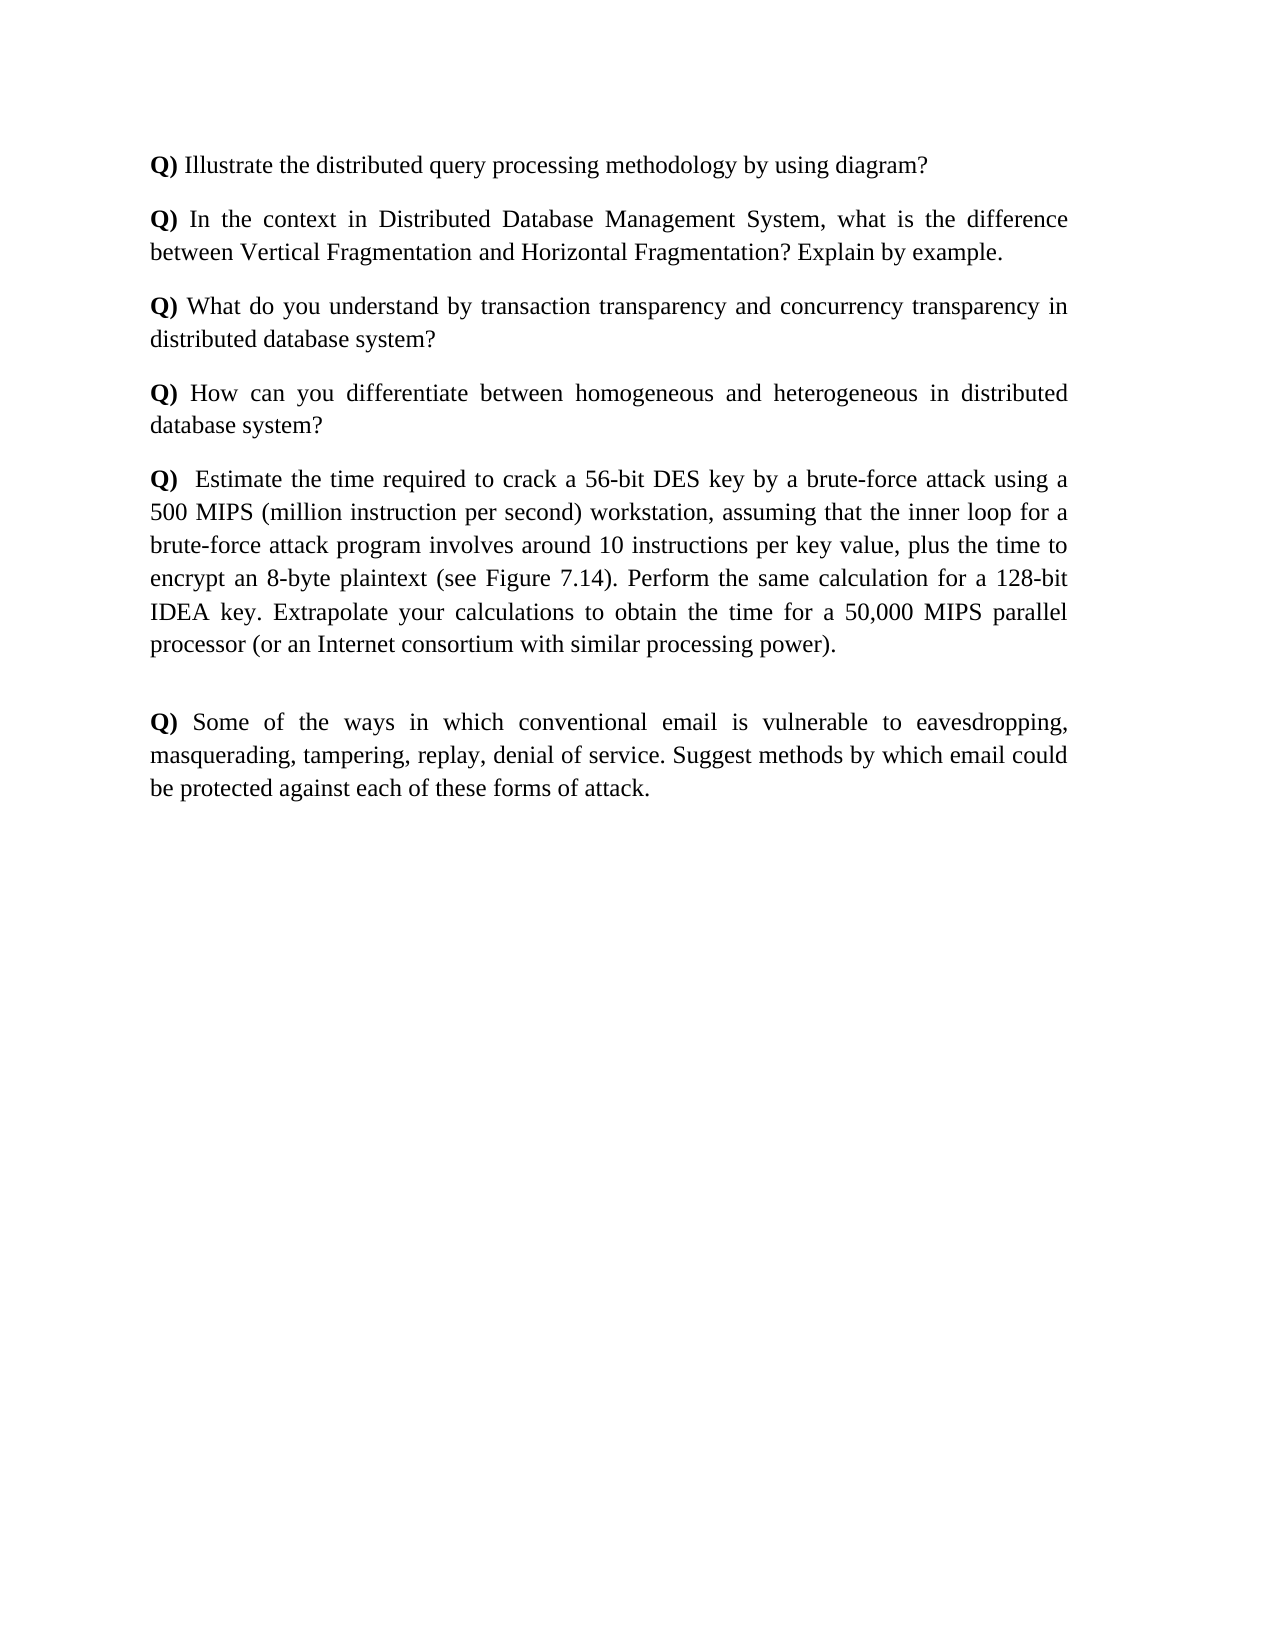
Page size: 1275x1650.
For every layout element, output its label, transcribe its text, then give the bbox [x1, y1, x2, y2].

text Q) Illustrate the distributed query processing methodology by using diagram? [150, 150, 1069, 179]
text Q) Some of the ways in which conventional email is vulnerable to eavesdropping, masquerading, tampering, replay, denial of service. Suggest methods by which email could be protected against each of these forms of attack. [150, 707, 1069, 802]
text Q) How can you differentiate between homogeneous and heterogeneous in distributed database system? [150, 378, 1069, 439]
text Q) In the context in Distributed Database Management System, what is the difference between Vertical Fragmentation and Horizontal Fragmentation? Explain by example. [150, 204, 1069, 266]
text Q) What do you understand by transaction transparency and concurrency transparency in distributed database system? [150, 291, 1069, 352]
text Q) Estimate the time required to crack a 56-bit DES key by a brute-force attack using a 500 MIPS (million instruction per second) workstation, assuming that the inner loop for a brute-force attack program involves around 10 instructions per key value, plus the time to encrypt an 8-byte plaintext (see Figure 7.14). Perform the same calculation for a 128-bit IDEA key. Extrapolate your calculations to obtain the time for a 50,000 MIPS parallel processor (or an Internet consortium with similar processing power). [150, 464, 1069, 658]
